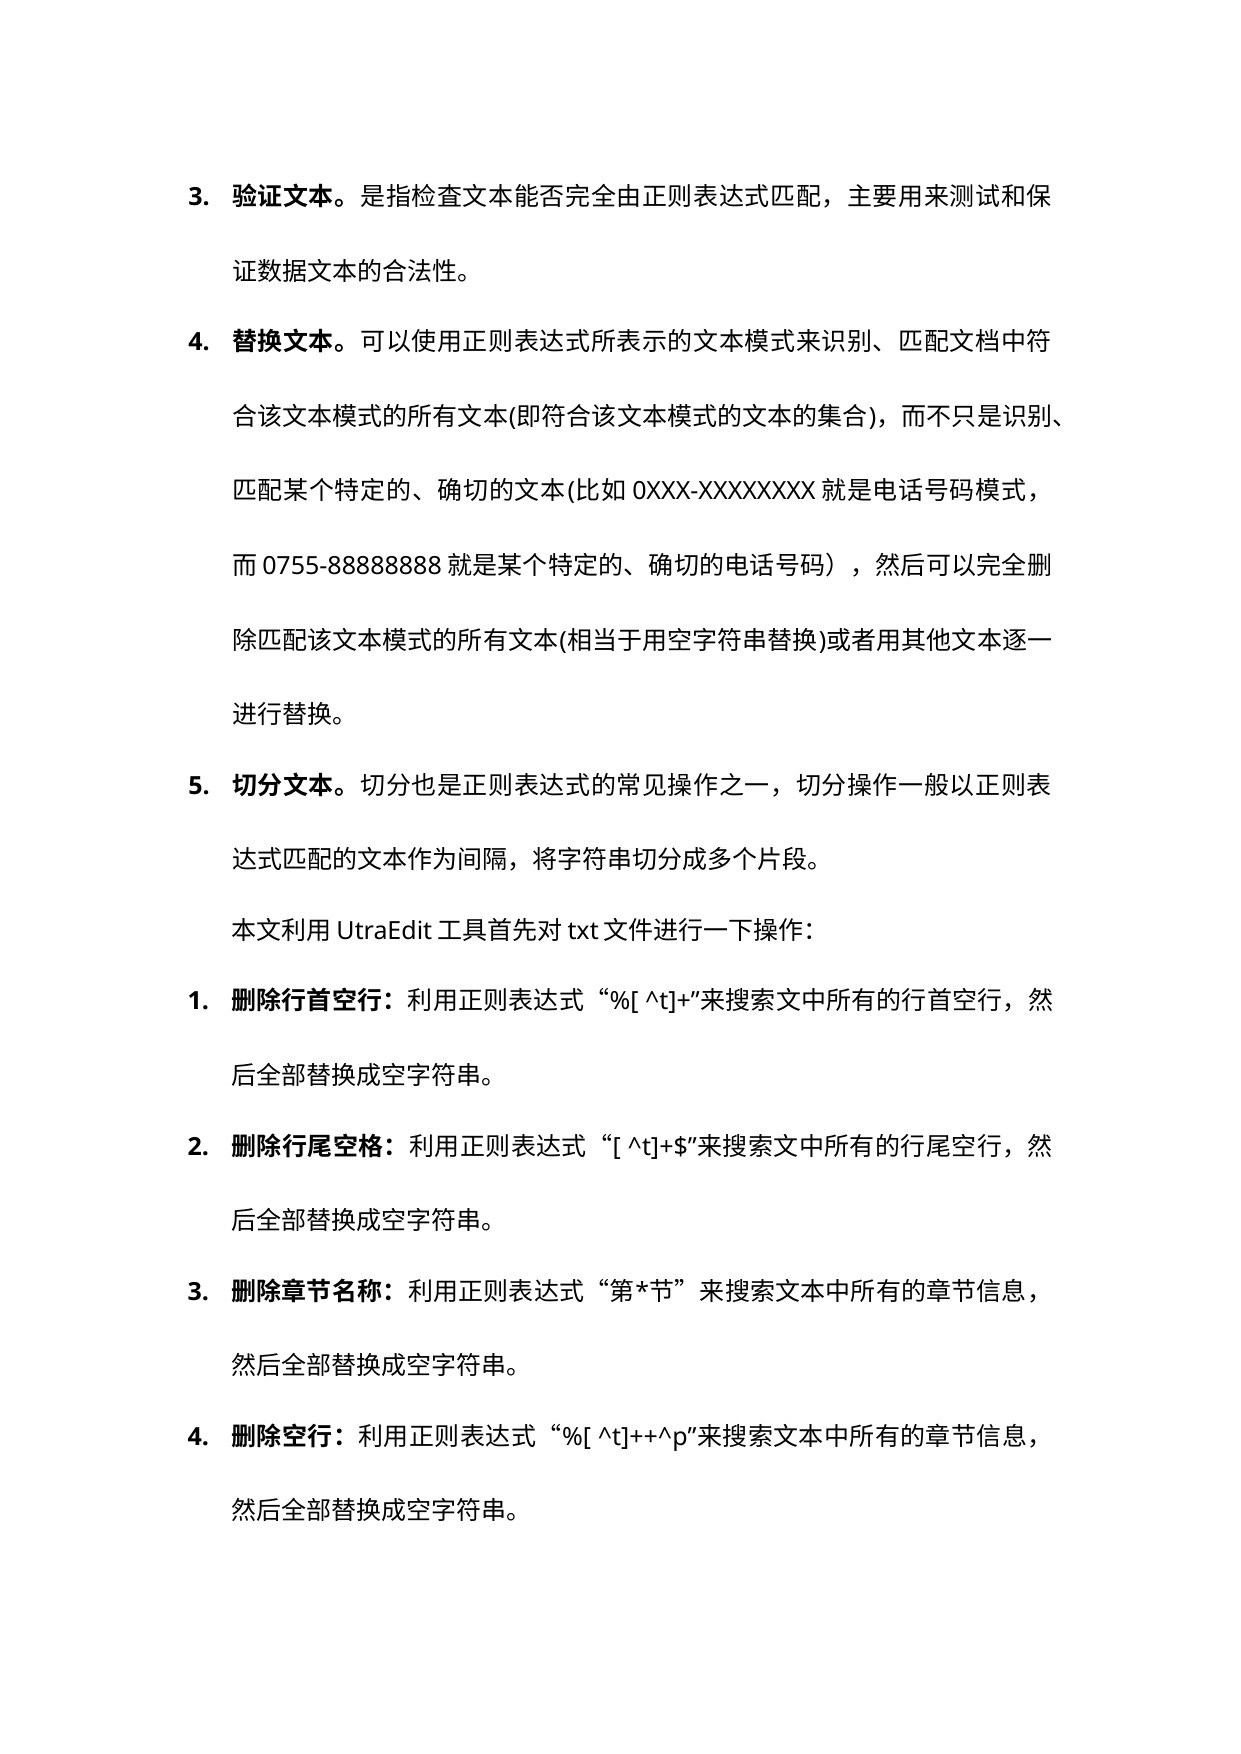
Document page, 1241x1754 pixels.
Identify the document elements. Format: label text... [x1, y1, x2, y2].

list 切分文本。切分也是正则表达式的常见操作之一，切分操作一般以正则表达式匹配的文本作为间隔，将字符串切分成多个片段。 [188, 751, 1053, 891]
list 删除空行：利用正则表达式“%[ ^t]++^p”来搜索文本中所有的章节信息，然后全部替换成空字符串。 [187, 1402, 1053, 1541]
list 验证文本。是指检査文本能否完全由正则表达式匹配，主要用来测试和保证数据文本的合法性。 [188, 162, 1053, 302]
text 本文利用UtraEdit工具首先对txt文件进行一下操作： [187, 896, 1053, 961]
list 删除行尾空格：利用正则表达式“[ ^t]+$”来搜索文中所有的行尾空行，然后全部替换成空字符串。 [187, 1112, 1053, 1251]
list 删除行首空行：利用正则表达式“%[ ^t]+”来搜索文中所有的行首空行，然后全部替换成空字符串。 [187, 966, 1053, 1106]
list 删除章节名称：利用正则表达式“第*节”来搜索文本中所有的章节信息，然后全部替换成空字符串。 [187, 1257, 1053, 1396]
list 替换文本。可以使用正则表达式所表示的文本模式来识别、匹配文档中符合该文本模式的所有文本(即符合该文本模式的文本的集合)，而不只是识别、匹配某个特定的、确切的文本(比如0XXX-XXXXXXXX就是电话号码模式，而0755-88888888就是某个特定的、确切的电话号码），然后可以完全删除匹配该文本模式的所有文本(相当于用空字符串替换)或者用其他文本逐一进行替换。 [188, 307, 1053, 746]
